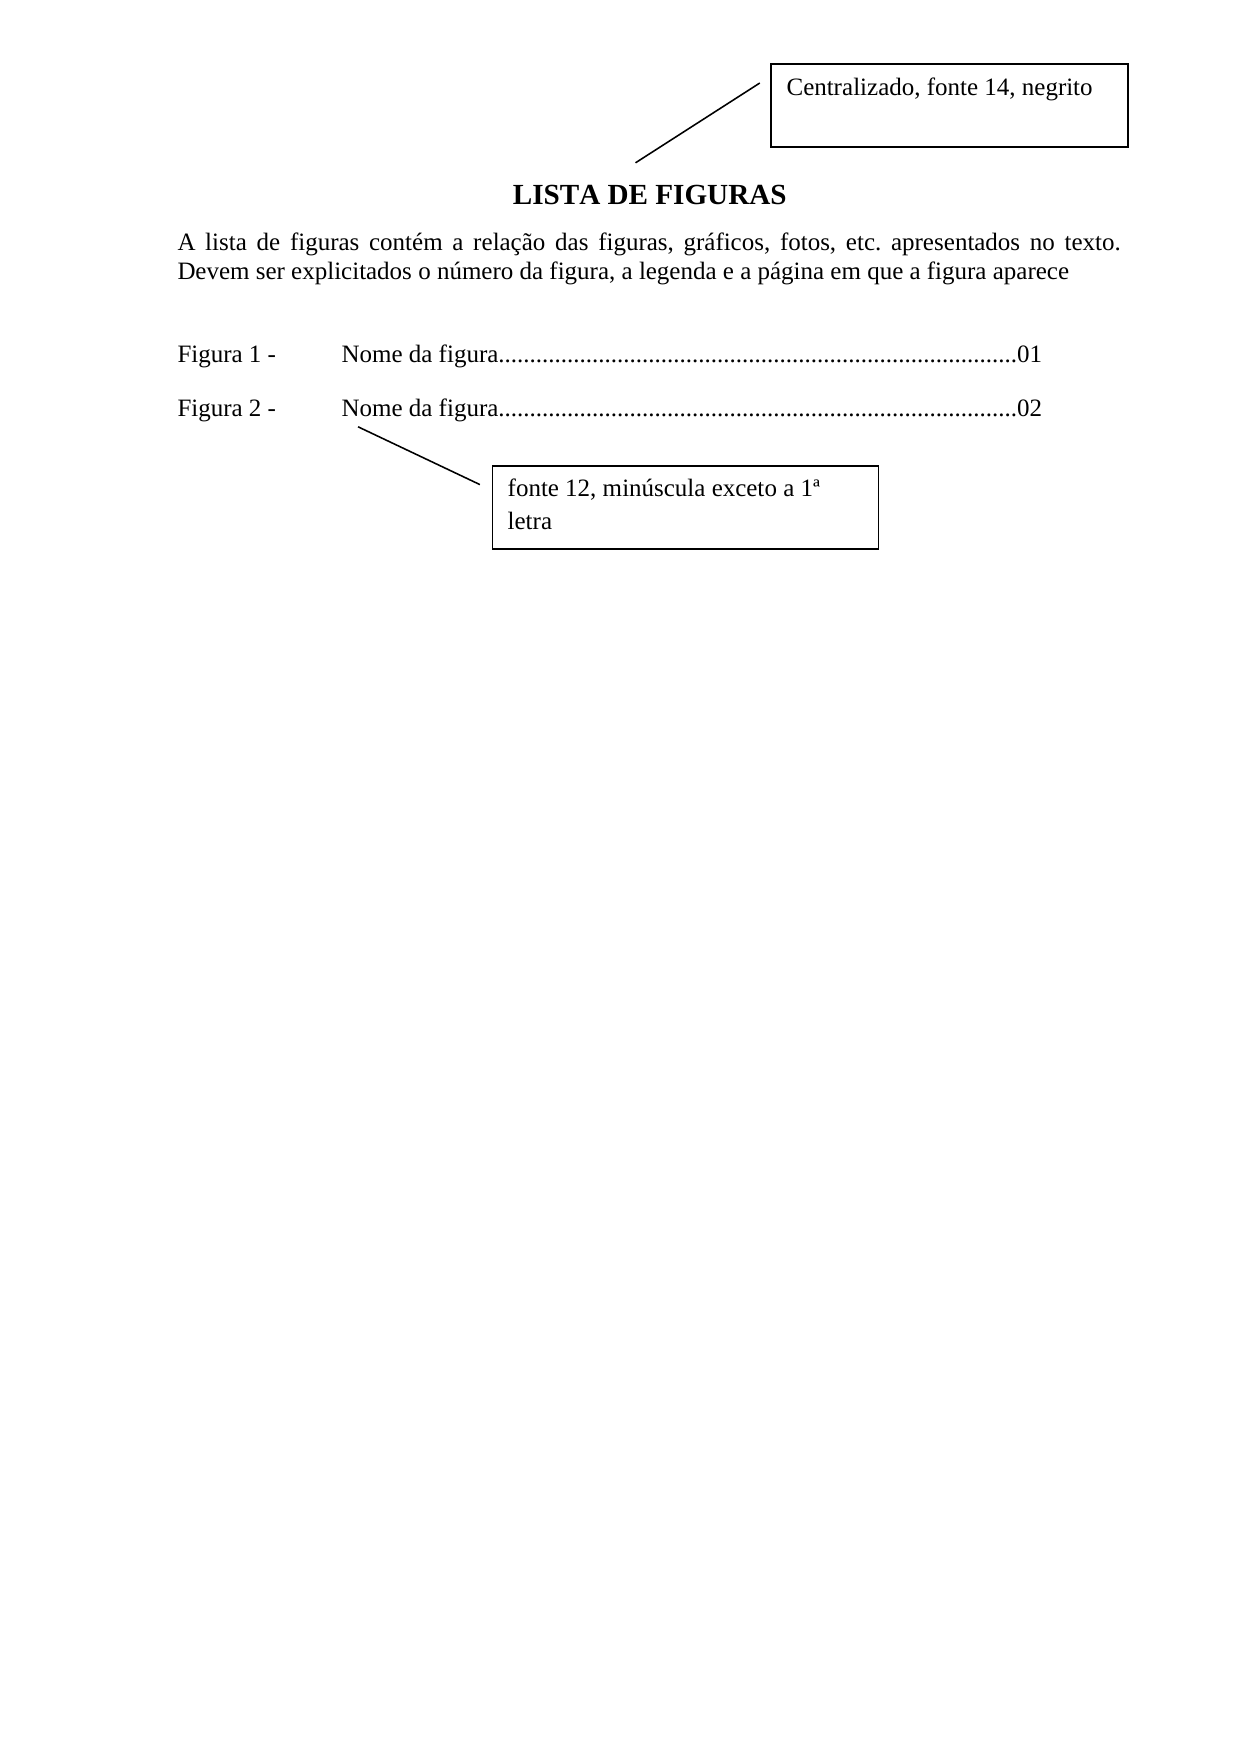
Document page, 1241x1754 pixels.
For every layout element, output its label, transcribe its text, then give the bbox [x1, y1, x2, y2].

table_cell Figura 2 - [166, 382, 330, 436]
text A lista de figuras contém a relação das figuras, gráficos, fotos, etc. apresentados no texto. Devem ser explicitados o número da figura, a legenda e a página em que a figura aparece [177, 227, 1122, 285]
table_header Figura 1 - [166, 328, 330, 382]
text LISTA DE FIGURAS [177, 177, 1122, 211]
table_header Nome da figura...................................................................................01 [330, 328, 1133, 382]
table_cell Nome da figura...................................................................................02 [330, 382, 1133, 436]
